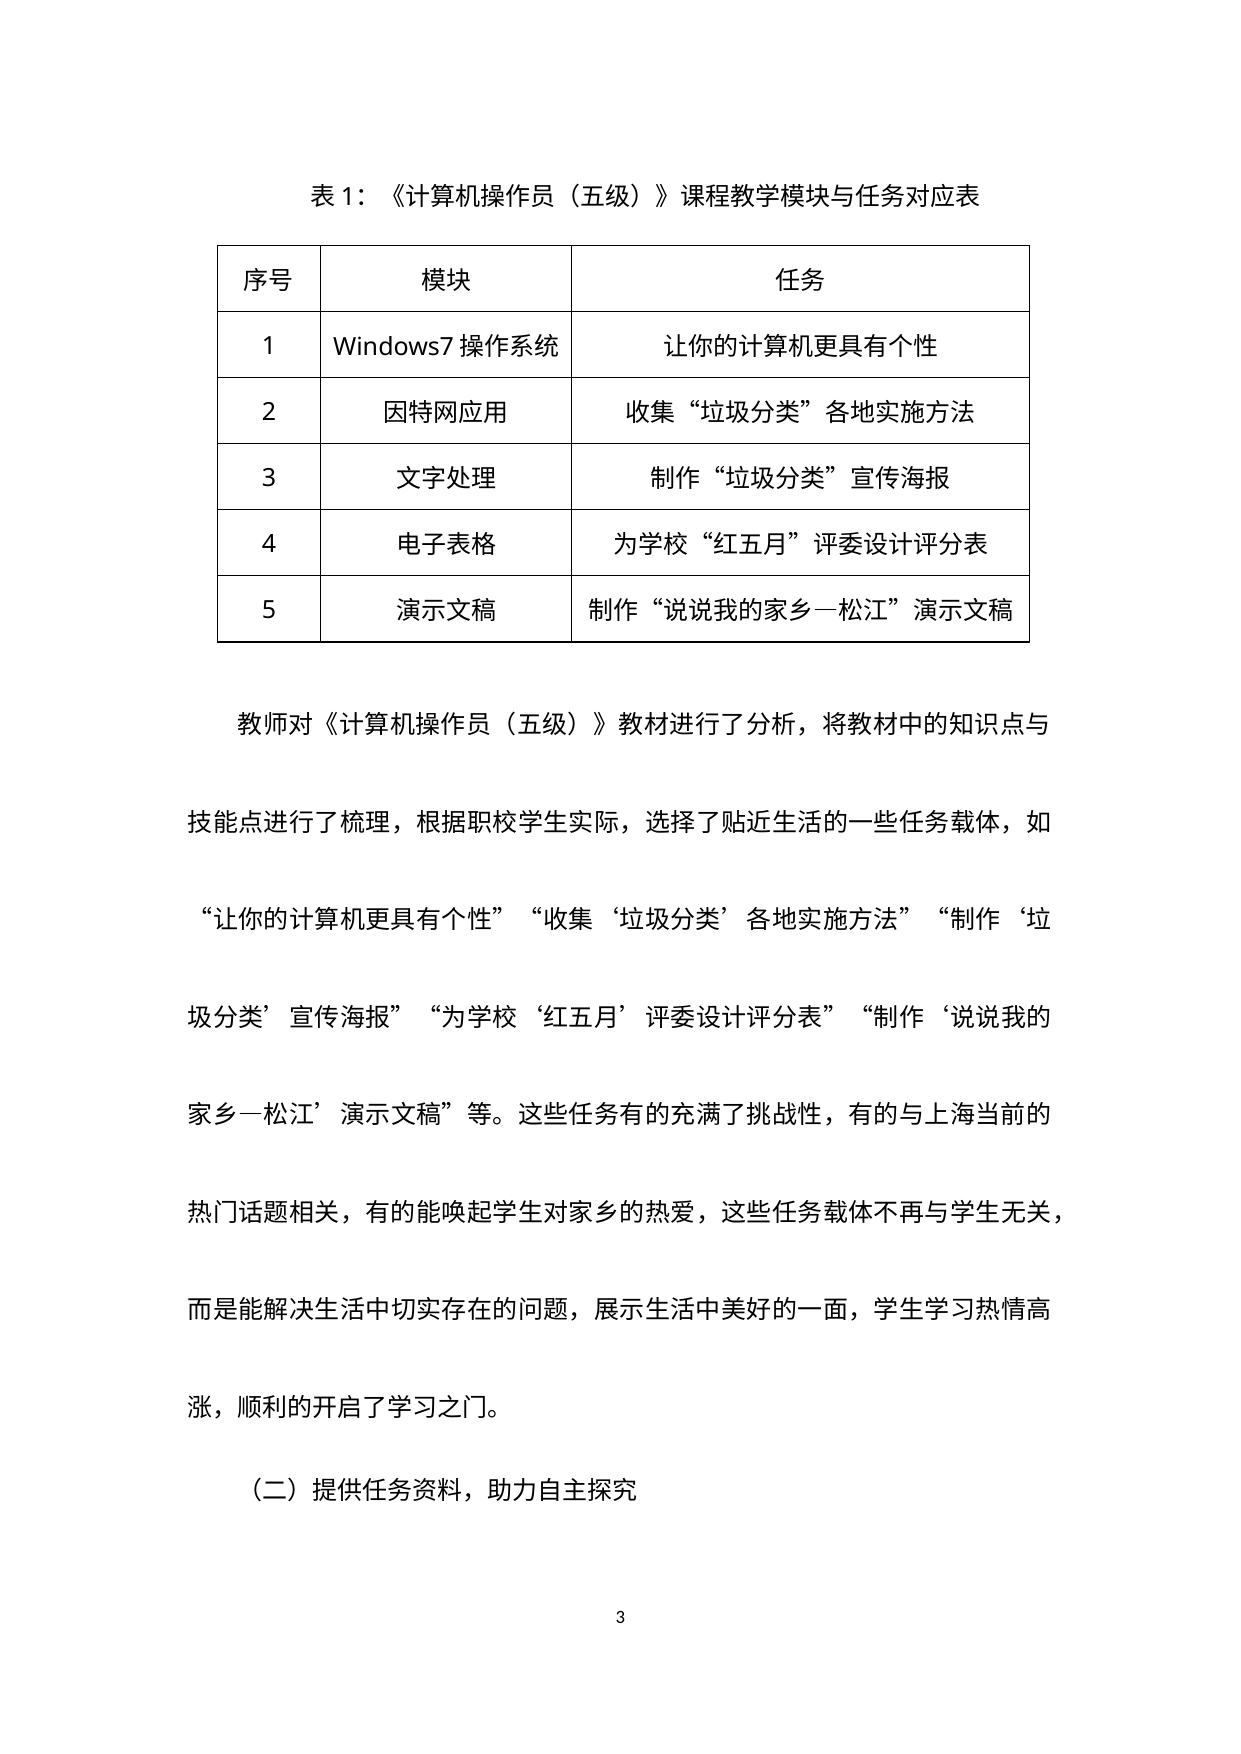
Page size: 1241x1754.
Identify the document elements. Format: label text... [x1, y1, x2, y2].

table_header 任务 [572, 246, 1029, 311]
table_header 序号 [218, 246, 320, 311]
table_cell 制作“垃圾分类”宣传海报 [572, 444, 1029, 509]
table_cell 文字处理 [321, 444, 571, 509]
table_header 模块 [321, 246, 571, 311]
table_cell 3 [218, 444, 320, 509]
text 教师对《计算机操作员（五级）》教材进行了分析，将教材中的知识点与技能点进行了梳理，根据职校学生实际，选择了贴近生活的一些任务载体，如“让你的计算机更具有个性”“收集‘垃圾分类’各地实施方法”“制作‘垃圾分类’宣传海报”“为学校‘红五月’评委设计评分表”“制作‘说说我的家乡—松江’演示文稿”等。这些任务有的充满了挑战性，有的与上海当前的热门话题相关，有的能唤起学生对家乡的热爱，这些任务载体不再与学生无关，而是能解决生活中切实存在的问题，展示生活中美好的一面，学生学习热情高涨，顺利的开启了学习之门。 [187, 690, 1053, 1438]
table_cell 电子表格 [321, 510, 571, 575]
text 表1：《计算机操作员（五级）》课程教学模块与任务对应表 [187, 162, 1053, 227]
table_cell 为学校“红五月”评委设计评分表 [572, 510, 1029, 575]
table_cell 演示文稿 [321, 576, 571, 641]
table_cell 5 [218, 576, 320, 641]
table_cell 2 [218, 378, 320, 443]
text （二）提供任务资料，助力自主探究 [187, 1456, 1053, 1521]
table_cell 收集“垃圾分类”各地实施方法 [572, 378, 1029, 443]
table_cell 4 [218, 510, 320, 575]
table_cell 1 [218, 312, 320, 377]
table_cell 制作“说说我的家乡—松江”演示文稿 [572, 576, 1029, 641]
table_cell 因特网应用 [321, 378, 571, 443]
table_cell Windows7操作系统 [321, 312, 571, 377]
table_cell 让你的计算机更具有个性 [572, 312, 1029, 377]
